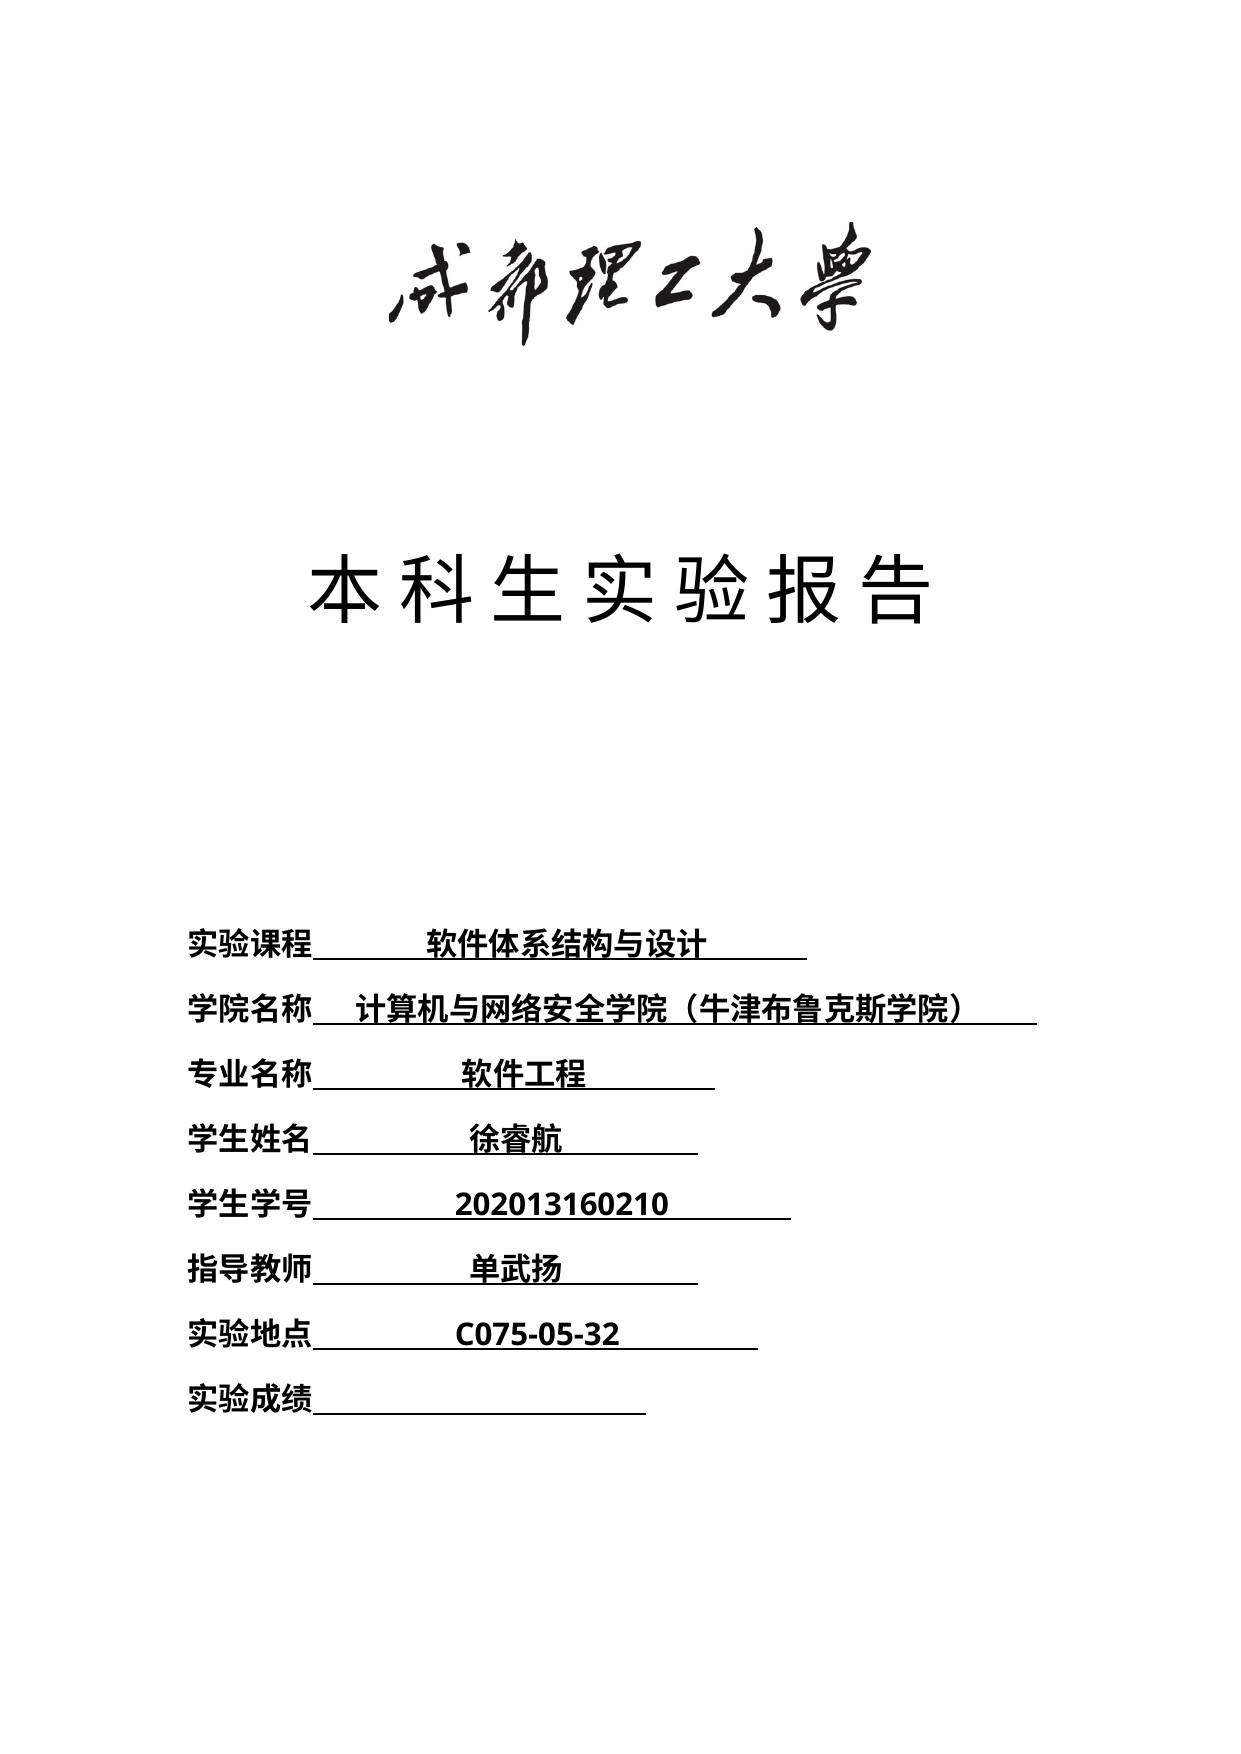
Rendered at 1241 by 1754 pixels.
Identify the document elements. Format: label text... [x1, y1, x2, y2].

text 实验地点 C075-05-32 [187, 1299, 1053, 1364]
text 指导教师 单武扬 [187, 1234, 1053, 1299]
text 实验成绩 [187, 1364, 1053, 1429]
picture [388, 222, 871, 346]
text 实验课程 软件体系结构与设计 [187, 909, 1053, 974]
text 学院名称 计算机与网络安全学院（牛津布鲁克斯学院） [187, 974, 1053, 1039]
text 学生姓名 徐睿航 [187, 1104, 1053, 1169]
text 学生学号 202013160210 [187, 1169, 1053, 1234]
text 本 科 生 实 验 报 告 [187, 519, 1053, 649]
text 专业名称 软件工程 [187, 1039, 1053, 1104]
